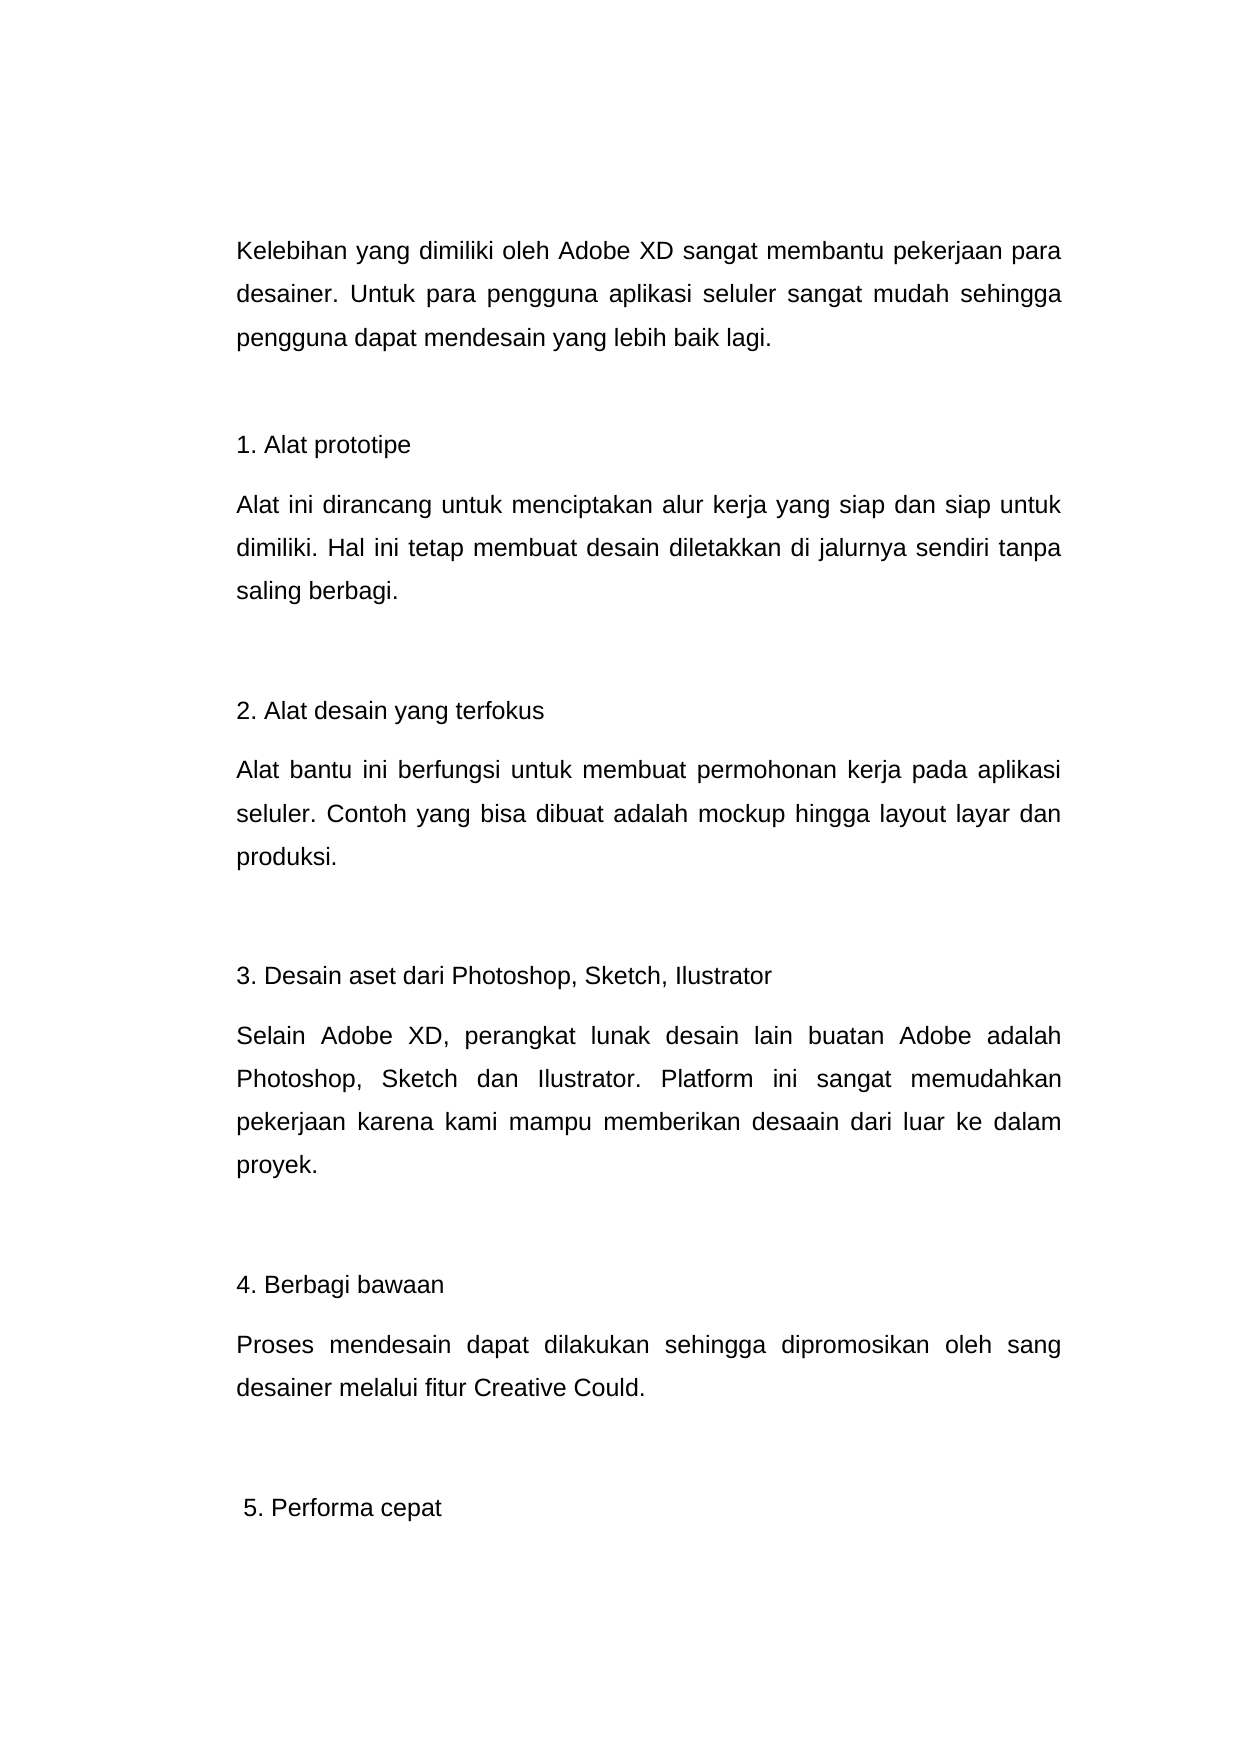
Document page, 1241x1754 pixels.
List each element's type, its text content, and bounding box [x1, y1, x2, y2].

text Proses mendesain dapat dilakukan sehingga dipromosikan oleh sang desainer melalui fitur Creative Could. [236, 1330, 1063, 1402]
text 2. Alat desain yang terfokus [236, 696, 1063, 724]
text 5. Performa cepat [236, 1492, 1063, 1521]
text Kelebihan yang dimiliki oleh Adobe XD sangat membantu pekerjaan para desainer. Untuk para pengguna aplikasi seluler sangat mudah sehingga pengguna dapat mendesain yang lebih baik lagi. [236, 236, 1063, 351]
text Alat ini dirancang untuk menciptakan alur kerja yang siap dan siap untuk dimiliki. Hal ini tetap membuat desain diletakkan di jalurnya sendiri tanpa saling berbagi. [236, 490, 1063, 605]
text Alat bantu ini berfungsi untuk membuat permohonan kerja pada aplikasi seluler. Contoh yang bisa dibuat adalah mockup hingga layout layar dan produksi. [236, 755, 1063, 870]
text 1. Alat prototipe [236, 430, 1063, 459]
text 4. Berbagi bawaan [236, 1270, 1063, 1299]
text 3. Desain aset dari Photoshop, Sketch, Ilustrator [236, 961, 1063, 990]
text Selain Adobe XD, perangkat lunak desain lain buatan Adobe adalah Photoshop, Sketch dan Ilustrator. Platform ini sangat memudahkan pekerjaan karena kami mampu memberikan desaain dari luar ke dalam proyek. [236, 1021, 1063, 1179]
